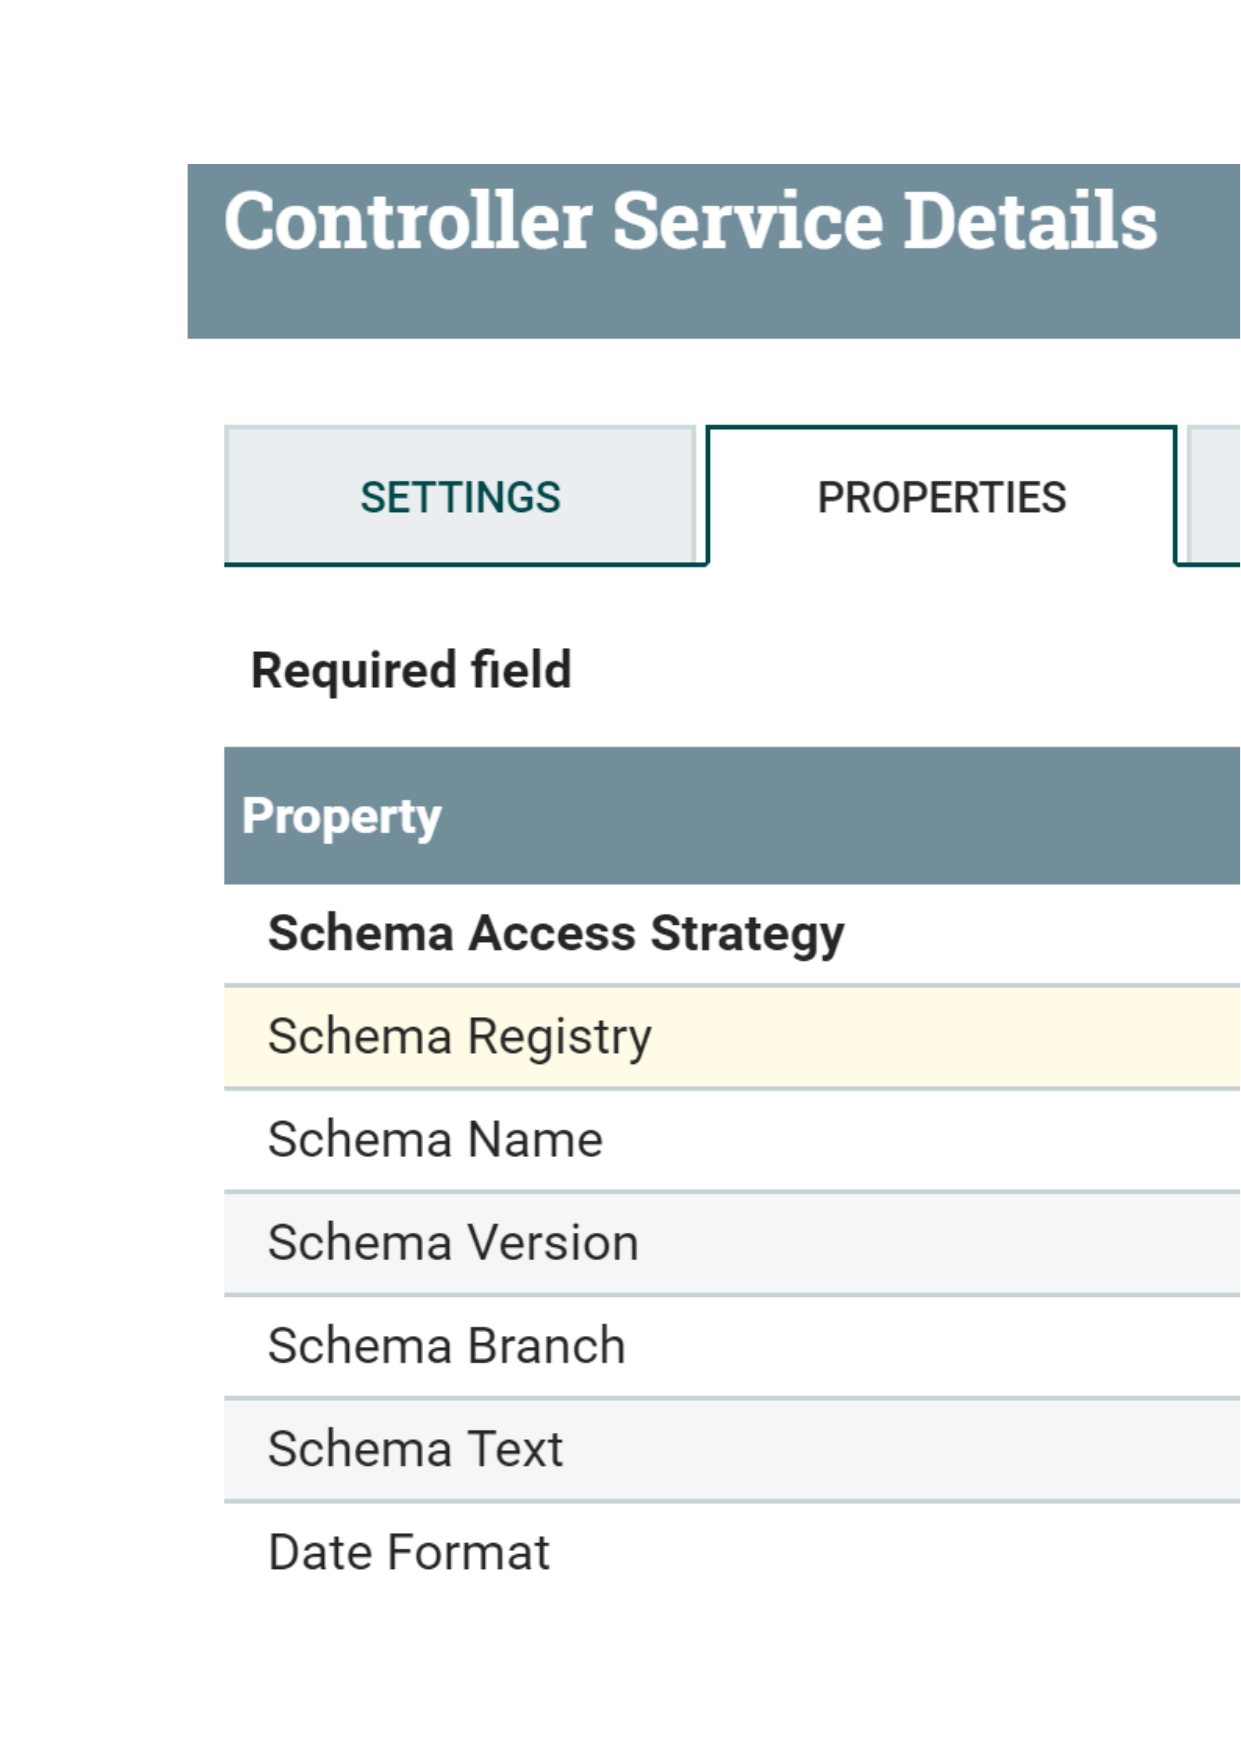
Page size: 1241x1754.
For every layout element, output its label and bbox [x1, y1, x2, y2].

picture [187, 164, 1241, 1590]
